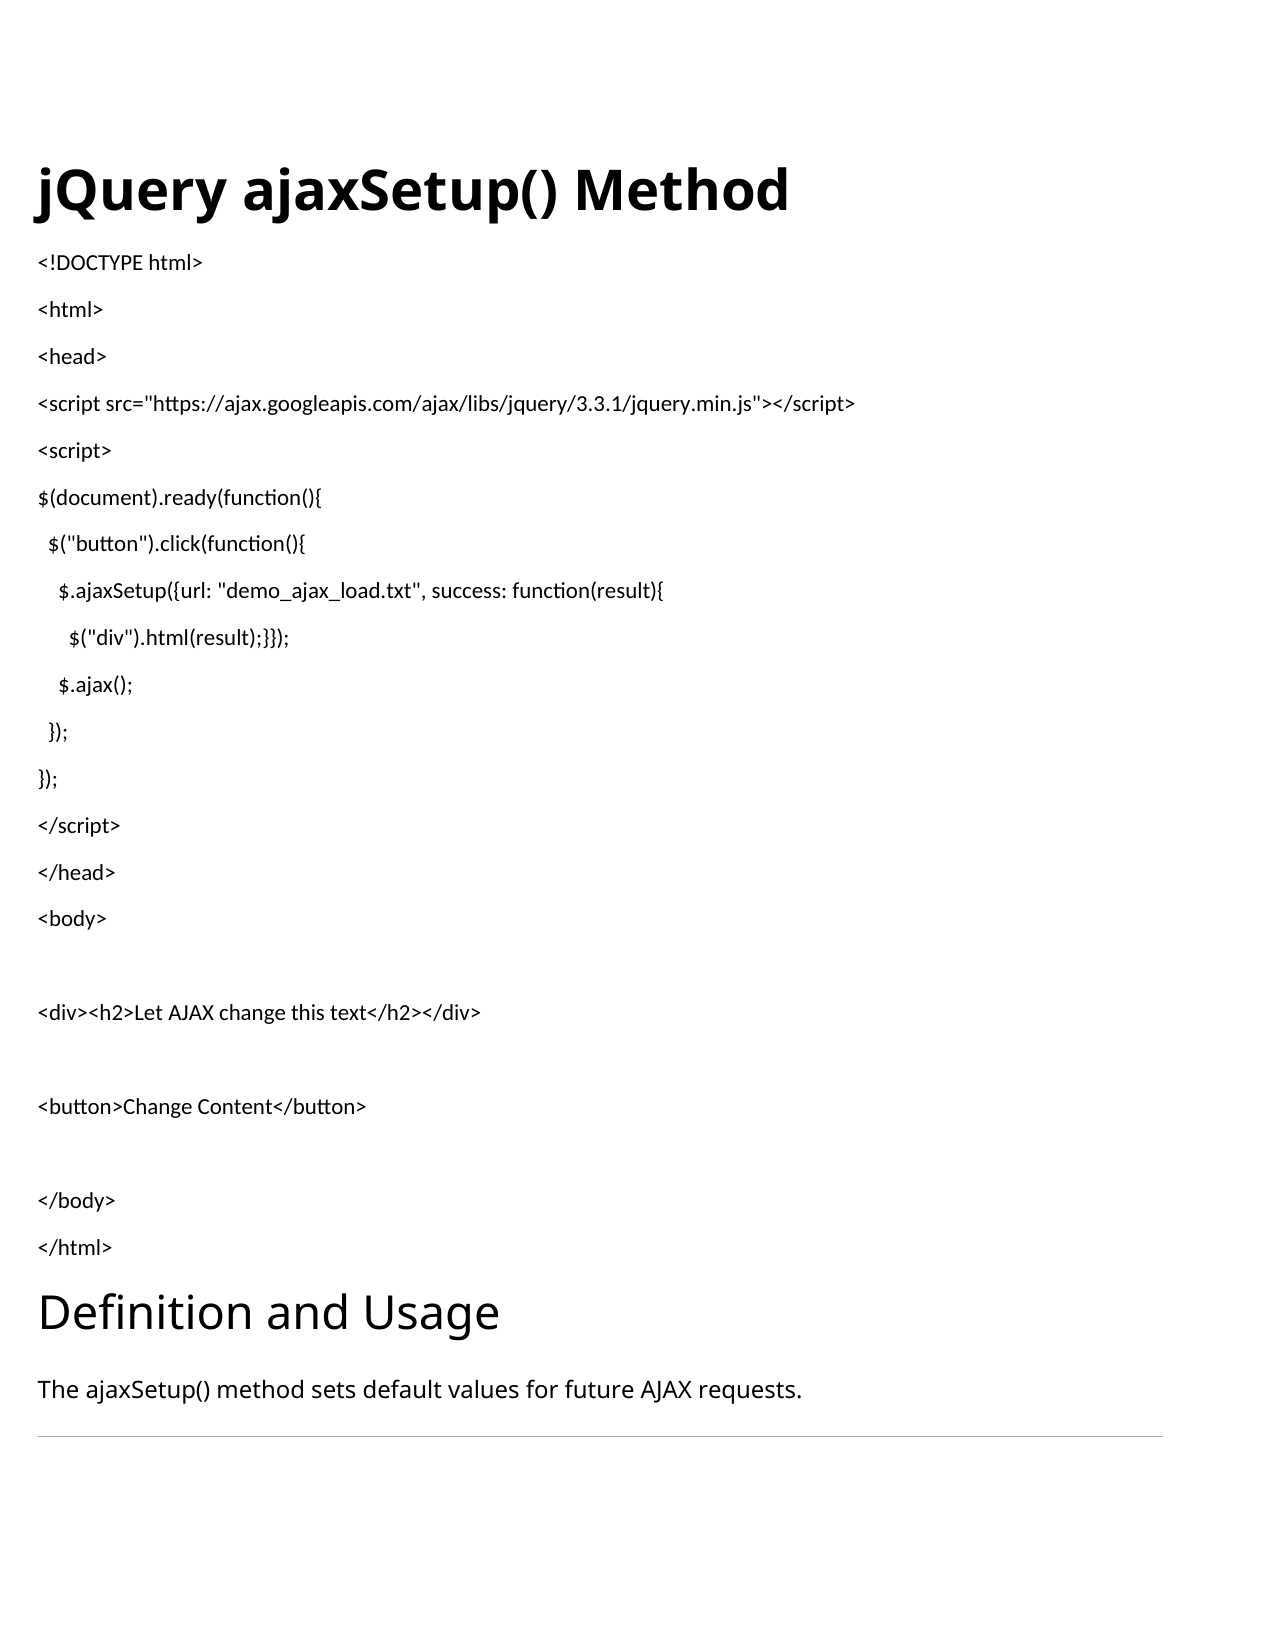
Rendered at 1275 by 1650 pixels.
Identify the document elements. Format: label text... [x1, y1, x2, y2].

text </html> [37, 1233, 1162, 1261]
text <!DOCTYPE html> [37, 248, 1162, 276]
text $("button").click(function(){ [37, 529, 1162, 558]
text </script> [37, 811, 1162, 839]
text <html> [37, 295, 1162, 323]
text </body> [37, 1186, 1162, 1214]
text <script> [37, 436, 1162, 464]
subtitle jQuery ajaxSetup() Method [37, 150, 1162, 227]
text Definition and Usage [37, 1279, 1162, 1343]
text </head> [37, 858, 1162, 886]
text }); [37, 764, 1162, 792]
text <body> [37, 904, 1162, 933]
text $.ajax(); [37, 670, 1162, 698]
text }); [37, 717, 1162, 745]
text <script src="https://ajax.googleapis.com/ajax/libs/jquery/3.3.1/jquery.min.js"></script> [37, 389, 1162, 417]
text <button>Change Content</button> [37, 1092, 1162, 1120]
text $("div").html(result);}}); [37, 623, 1162, 651]
text $(document).ready(function(){ [37, 483, 1162, 511]
text <head> [37, 342, 1162, 370]
text <div><h2>Let AJAX change this text</h2></div> [37, 998, 1162, 1026]
text $.ajaxSetup({url: "demo_ajax_load.txt", success: function(result){ [37, 576, 1162, 604]
text The ajaxSetup() method sets default values for future AJAX requests. [37, 1373, 1162, 1405]
